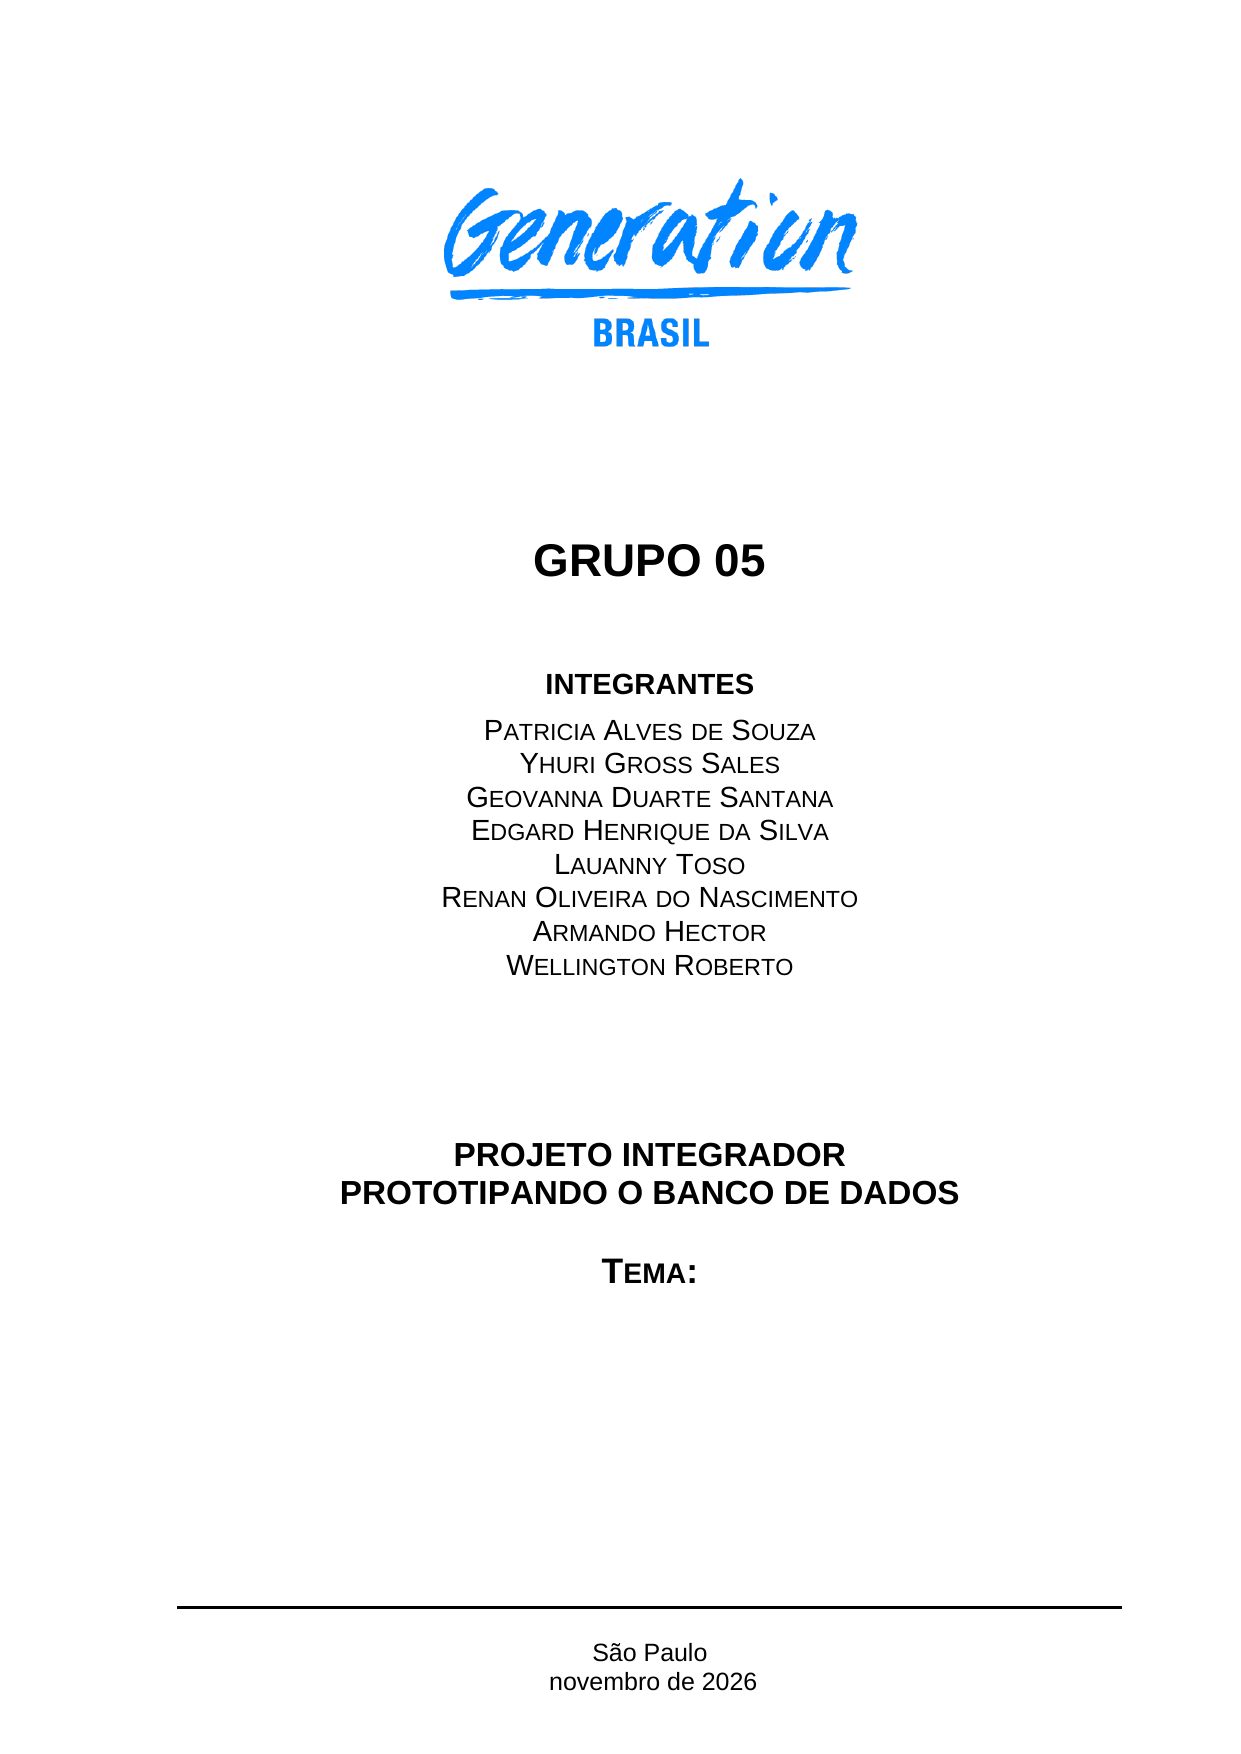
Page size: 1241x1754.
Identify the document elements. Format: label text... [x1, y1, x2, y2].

text Lauanny Toso [177, 847, 1122, 881]
text Renan Oliveira do Nascimento [177, 881, 1122, 914]
text Patricia Alves de Souza [177, 713, 1122, 746]
text GRUPO 05 [177, 533, 1122, 586]
text INTEGRANTES [177, 667, 1122, 701]
picture [442, 177, 858, 347]
text PROTOTIPANDO O BANCO DE DADOS [177, 1173, 1122, 1211]
text PROJETO INTEGRADOR [177, 1134, 1122, 1173]
text Edgard Henrique da Silva [177, 813, 1122, 847]
text Tema: [177, 1250, 1122, 1291]
text Yhuri Gross Sales [177, 746, 1122, 780]
text Wellington Roberto [177, 948, 1122, 981]
text Armando Hector [177, 914, 1122, 948]
text Geovanna Duarte Santana [177, 780, 1122, 813]
